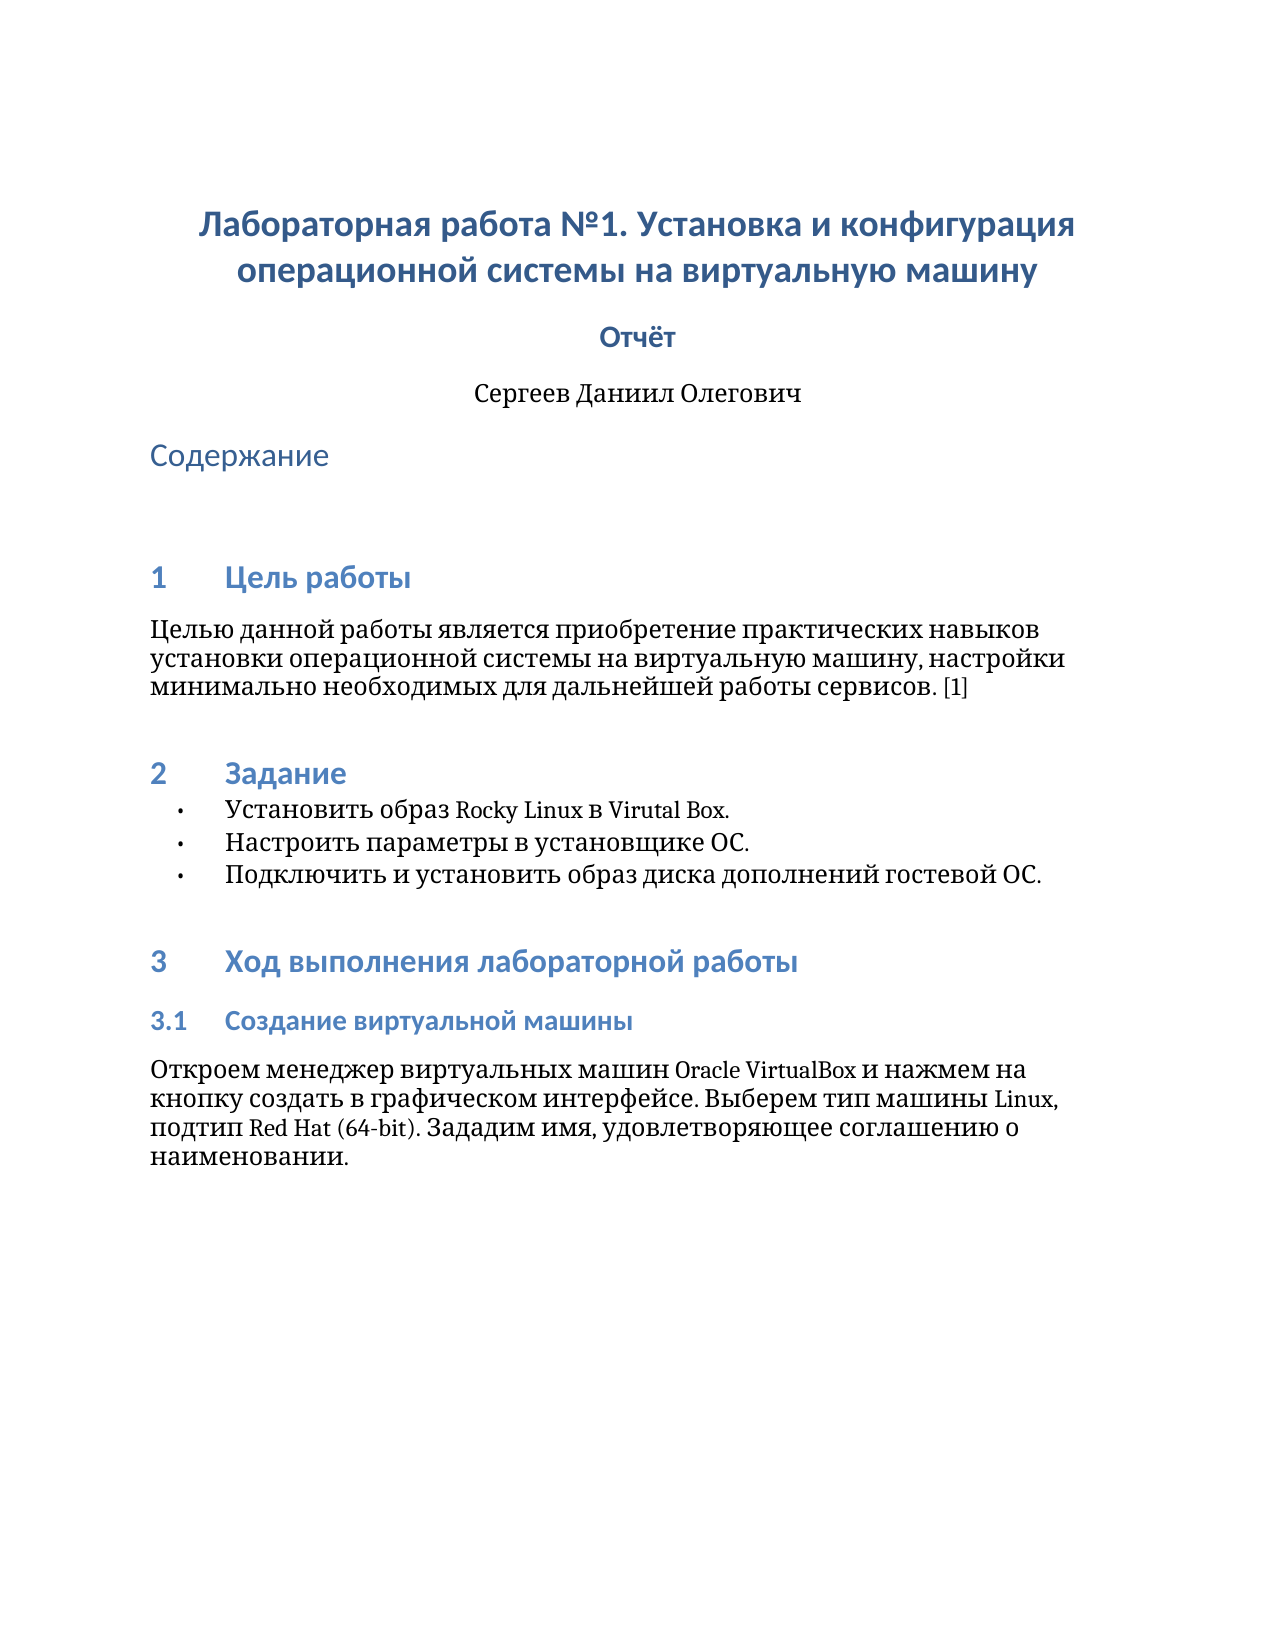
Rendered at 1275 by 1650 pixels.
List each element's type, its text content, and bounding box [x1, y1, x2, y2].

text Откроем менеджер виртуальных машин Oracle VirtualBox и нажмем на кнопку создать в графическом интерфейсе. Выберем тип машины Linux, подтип Red Hat (64-bit). Зададим имя, удовлетворяющее соглашению о наименовании. [150, 1056, 1125, 1171]
title Лабораторная работа №1. Установка и конфигурация операционной системы на виртуальную машину [150, 200, 1125, 292]
subtitle 3 Ход выполнения лабораторной работы [150, 940, 1125, 981]
list Установить образ Rocky Linux в Virutal Box. [175, 796, 1125, 825]
subtitle 2 Задание [150, 752, 1125, 793]
text Целью данной работы является приобретение практических навыков установки операционной системы на виртуальную машину, настройки минимально необходимых для дальнейшей работы сервисов. [1] [150, 616, 1125, 702]
list Подключить и установить образ диска дополнений гостевой ОС. [175, 861, 1125, 890]
list Настроить параметры в установщике ОС. [175, 829, 1125, 858]
subtitle Отчёт [150, 317, 1125, 355]
text Сергеев Даниил Олегович [150, 380, 1125, 408]
subtitle 1 Цель работы [150, 556, 1125, 597]
subtitle 3.1 Создание виртуальной машины [150, 1002, 1125, 1037]
